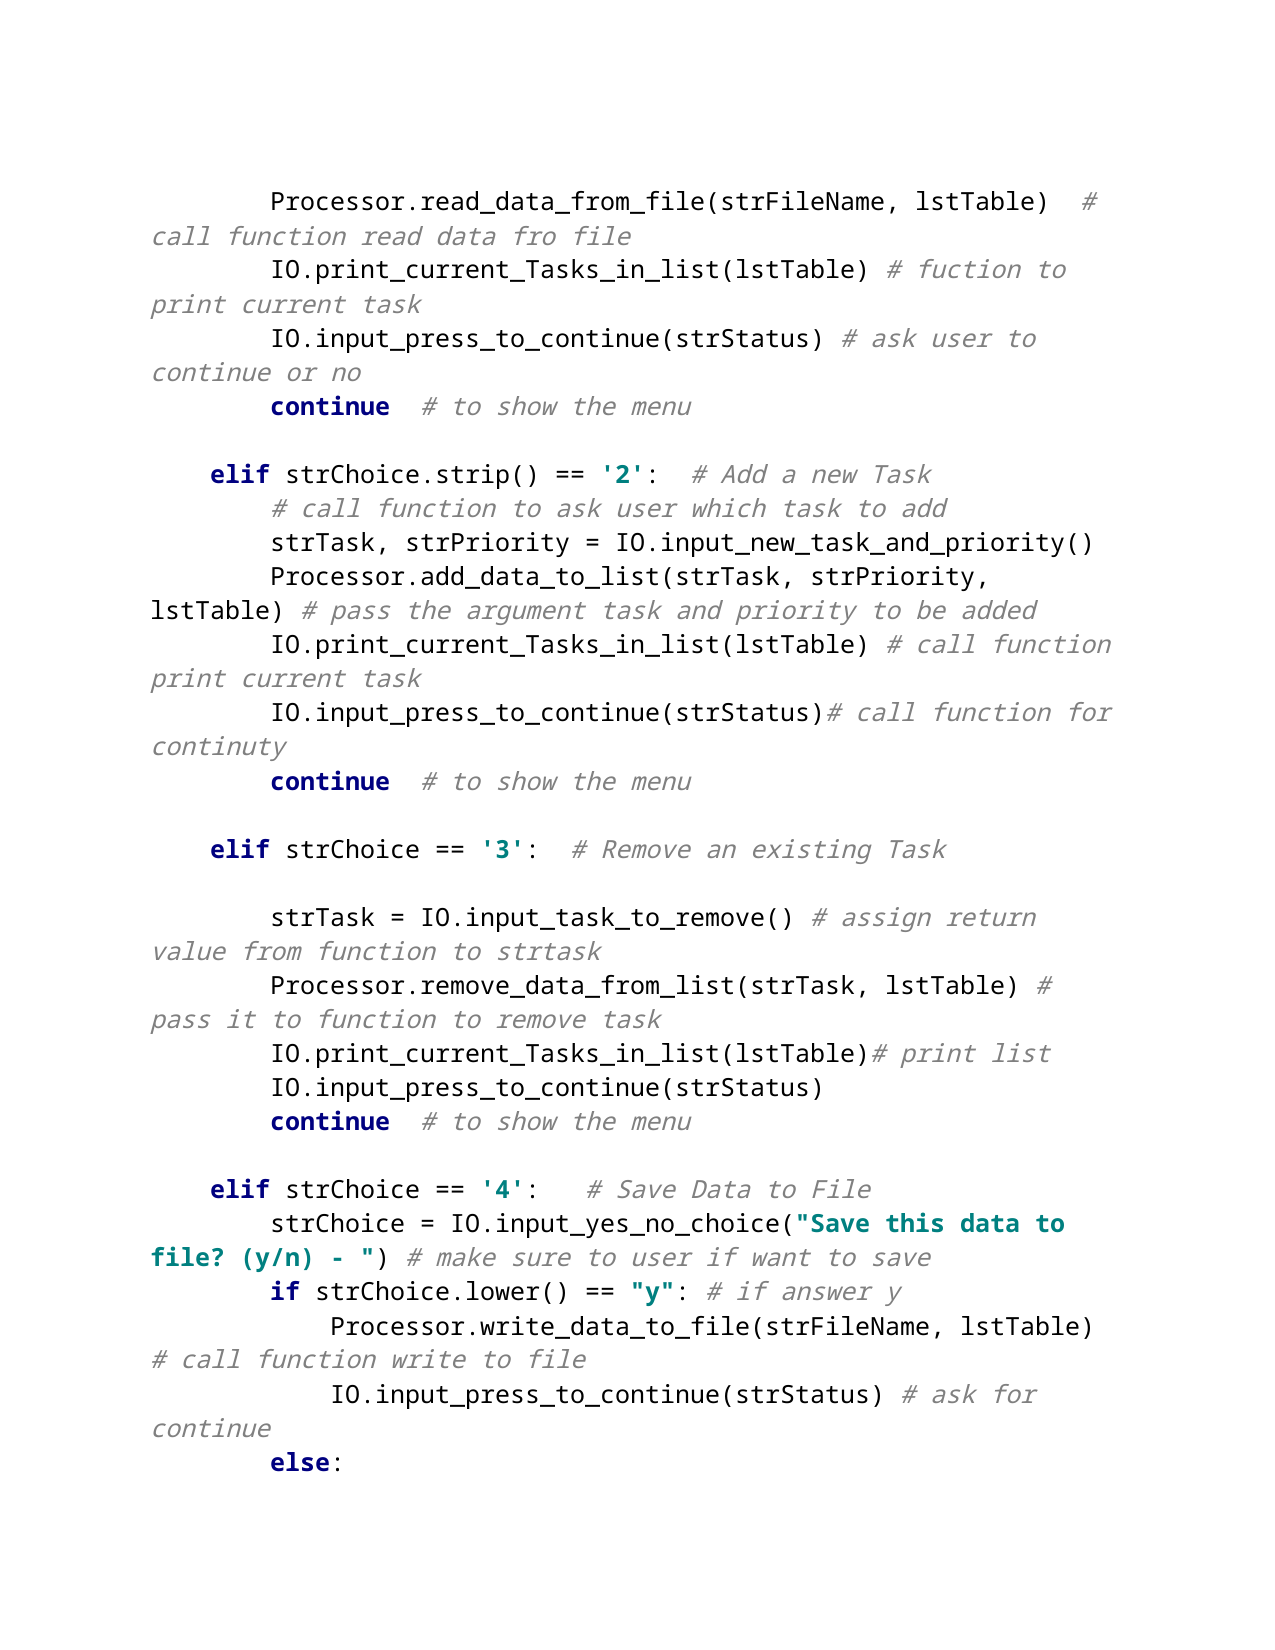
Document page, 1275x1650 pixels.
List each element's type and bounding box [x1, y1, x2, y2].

text [150, 150, 1125, 1478]
